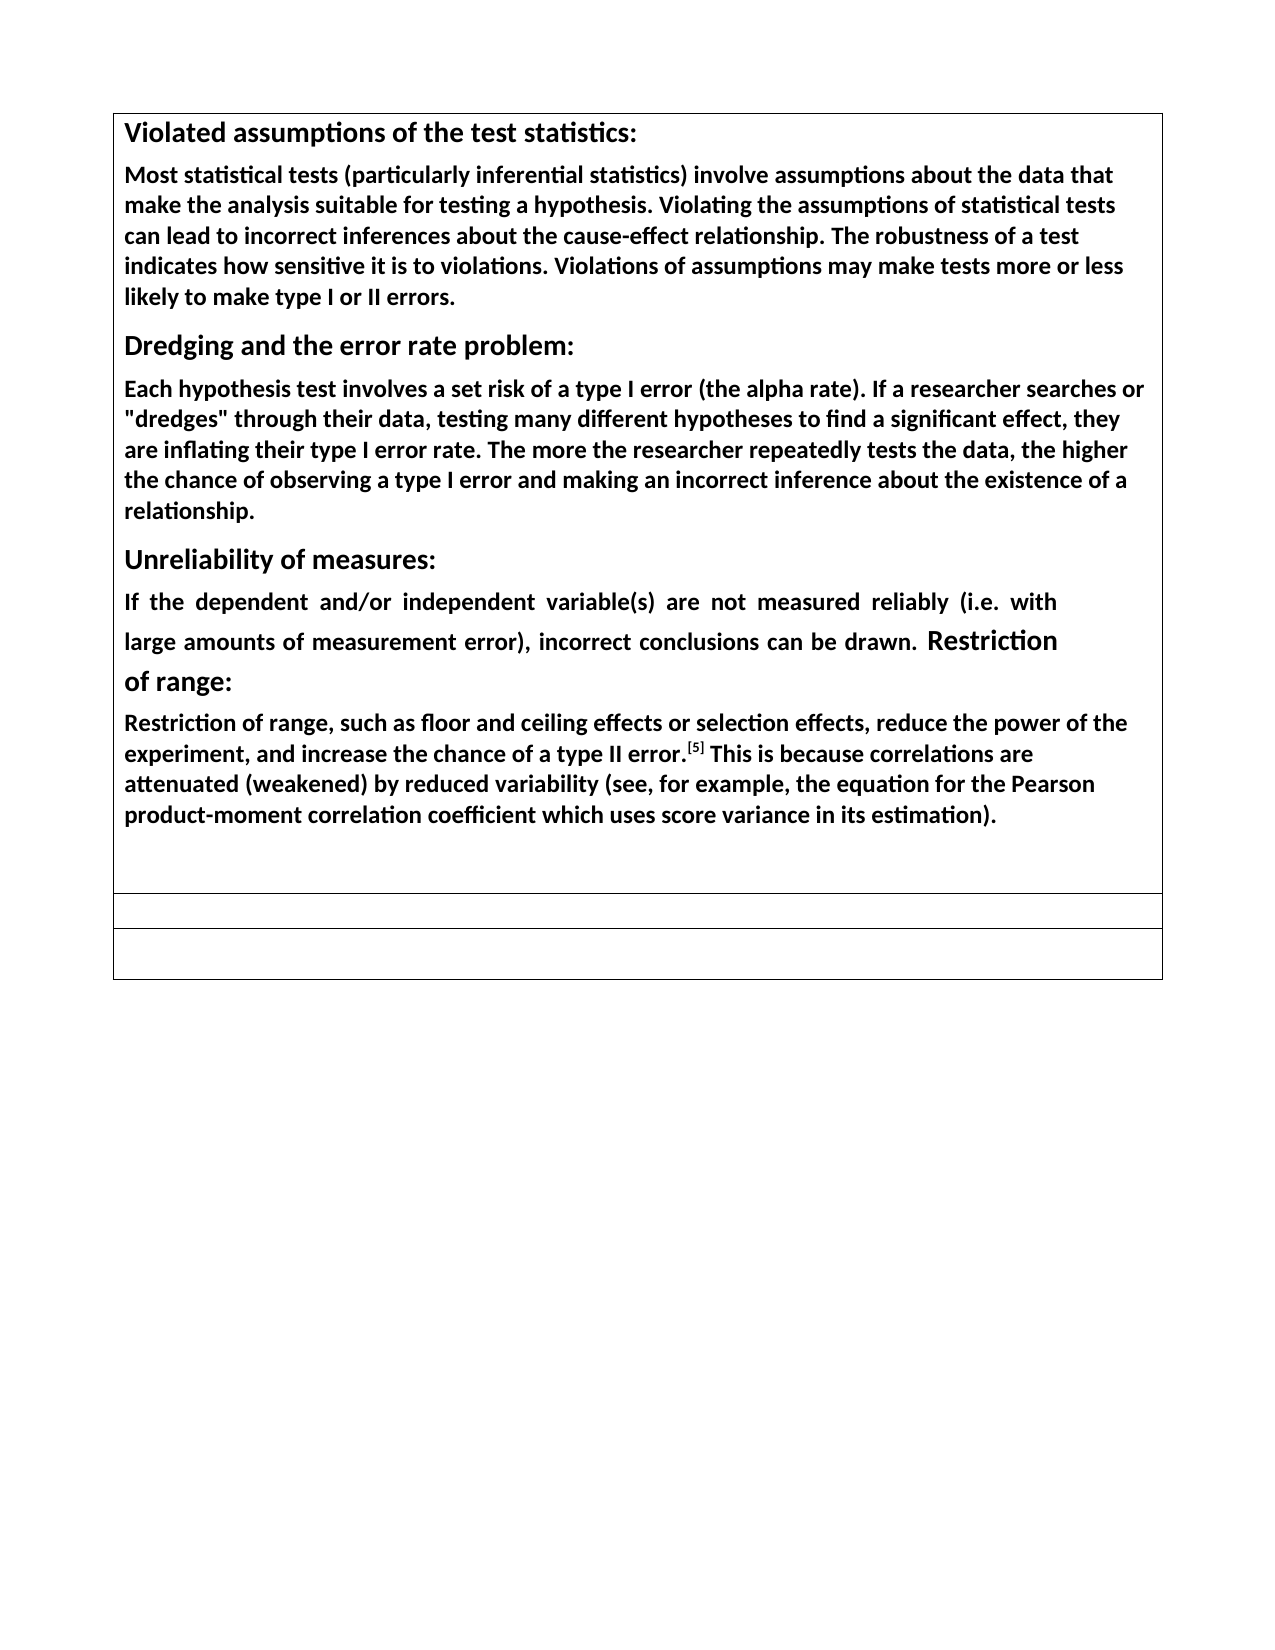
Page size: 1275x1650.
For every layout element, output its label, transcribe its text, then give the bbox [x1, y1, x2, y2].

table_header Violated assumptions of the test statistics: Most statistical tests (particularly inferential statistics) involve assumptions about the data that make the analysis suitable for testing a hypothesis. Violating the assumptions of statistical tests can lead to incorrect inferences about the cause-effect relationship. The robustness of a test indicates how sensitive it is to violations. Violations of assumptions may make tests more or less likely to make type I or II errors. Dredging and the error rate problem: Each hypothesis test involves a set risk of a type I error (the alpha rate). If a researcher searches or "dredges" through their data, testing many different hypotheses to find a significant effect, they are inflating their type I error rate. The more the researcher repeatedly tests the data, the higher the chance of observing a type I error and making an incorrect inference about the existence of a relationship. Unreliability of measures: If the dependent and/or independent variable(s) are not measured reliably (i.e. with large amounts of measurement error), incorrect conclusions can be drawn. Restriction of range: Restriction of range, such as floor and ceiling effects or selection effects, reduce the power of the experiment, and increase the chance of a type II error.[5] This is because correlations are attenuated (weakened) by reduced variability (see, for example, the equation for the Pearson product-moment correlation coefficient which uses score variance in its estimation). [114, 114, 1162, 893]
table_cell [114, 894, 1162, 928]
table_cell [114, 929, 1162, 979]
